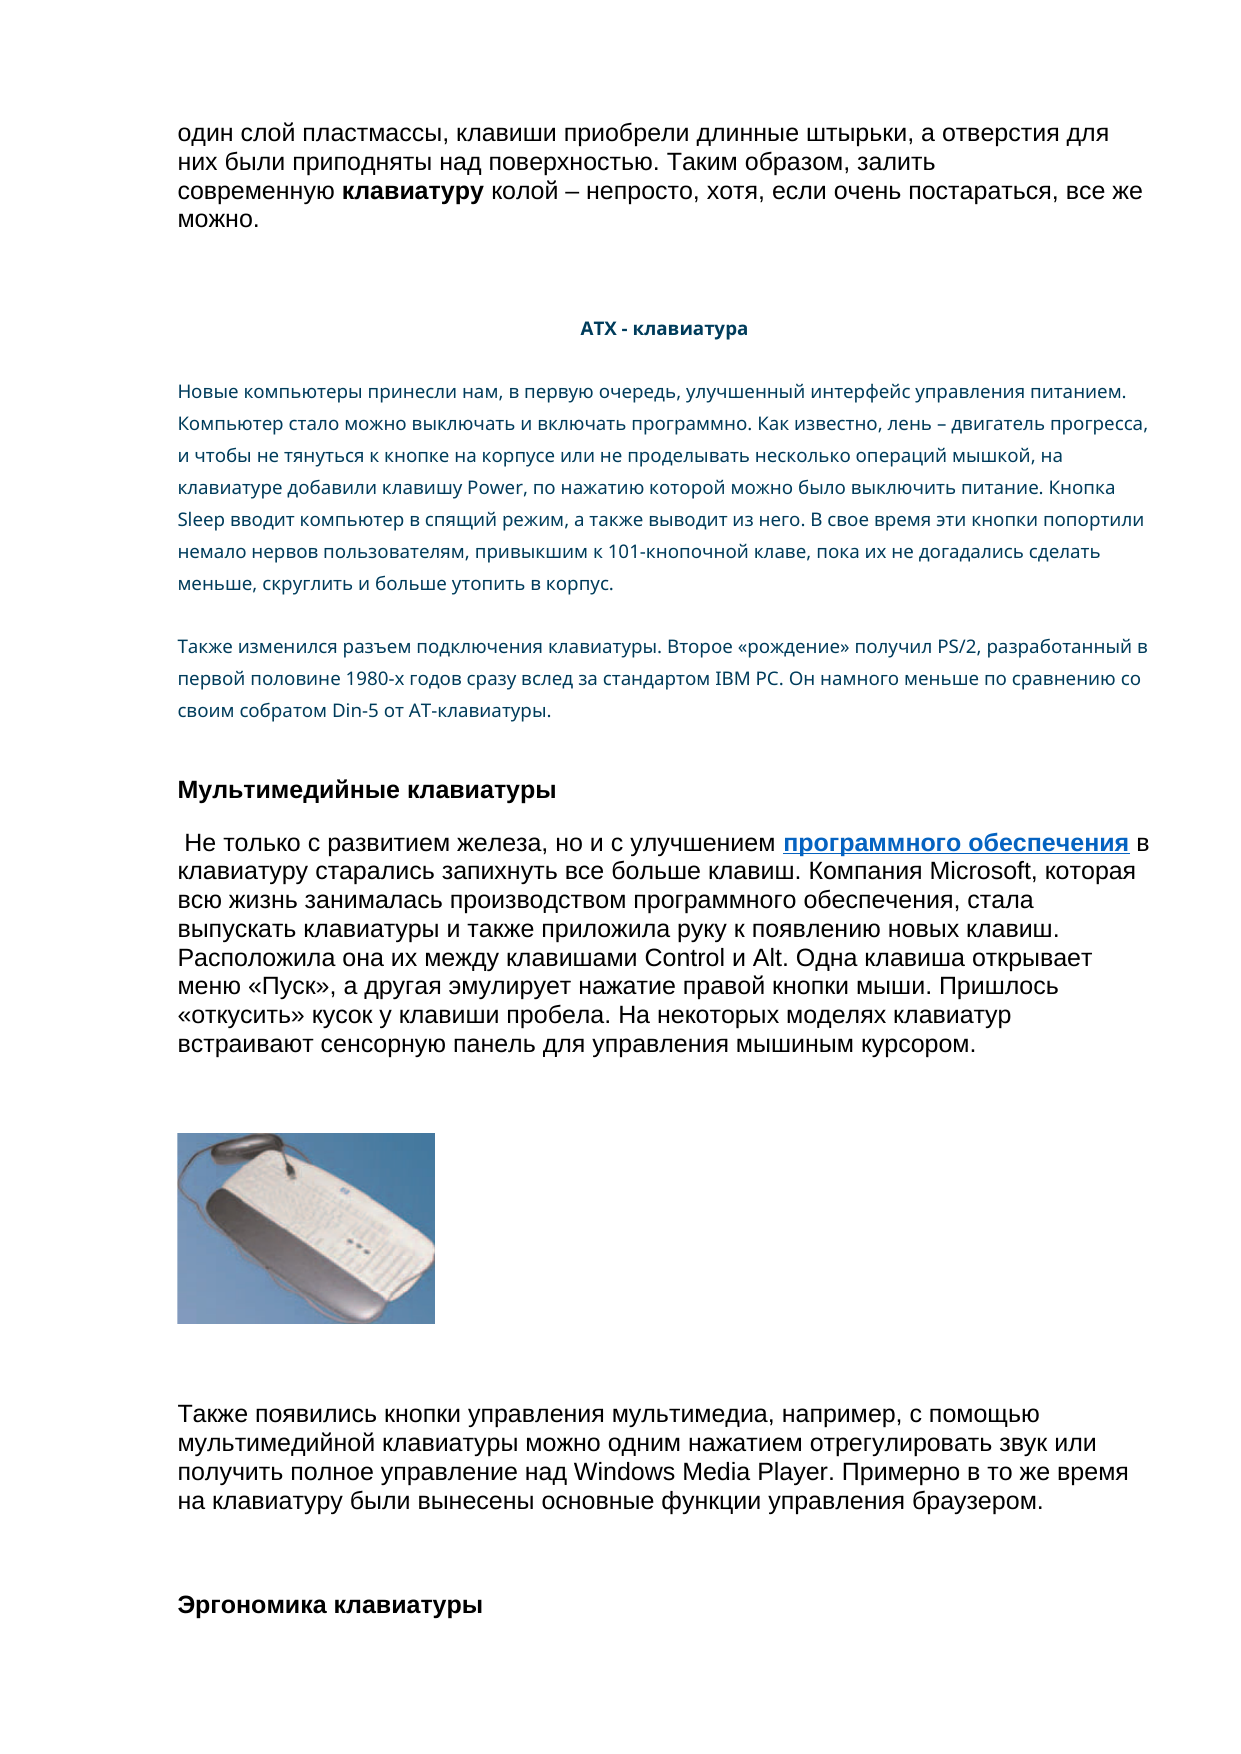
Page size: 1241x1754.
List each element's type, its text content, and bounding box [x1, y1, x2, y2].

picture [301, 516, 308, 526]
picture [715, 548, 721, 558]
picture [245, 388, 252, 398]
picture [179, 548, 185, 558]
picture [1042, 452, 1048, 462]
picture [585, 484, 595, 494]
picture [760, 516, 766, 526]
picture [526, 516, 536, 526]
picture [831, 452, 838, 462]
picture [179, 484, 186, 494]
text ATX - клавиатура [177, 309, 1152, 341]
picture [1083, 643, 1089, 653]
picture [772, 643, 782, 653]
text Также появились кнопки управления мультимедиа, например, с помощью мультимедийной клавиатуры можно одним нажатием отрегулировать звук или получить полное управление над Windows Media Player. Примерно в то же время на клавиатуру были вынесены основные функции управления браузером. [177, 1399, 1152, 1514]
picture [1095, 643, 1101, 653]
picture [807, 643, 813, 653]
text Также изменился разъем подключения клавиатуры. Второе «рождение» получил PS/2, разработанный в первой половине 1980-х годов сразу вслед за стандартом IBM PC. Он намного меньше по сравнению со своим собратом Din-5 от АТ-клавиатуры. [177, 627, 1152, 723]
picture [939, 642, 943, 653]
picture [562, 484, 568, 494]
picture [177, 1133, 435, 1324]
picture [483, 452, 490, 462]
text Не только с развитием железа, но и с улучшением программного обеспечения в клавиатуру старались запихнуть все больше клавиш. Компания Microsoft, которая всю жизнь занималась производством программного обеспечения, стала выпускать клавиатуры и также приложила руку к появлению новых клавиш. Расположила она их между клавишами Control и Alt. Одна клавиша открывает меню «Пуск», а другая эмулирует нажатие правой кнопки мыши. Пришлось «откусить» кусок у клавиши пробела. На некоторых моделях клавиатур встраивают сенсорную панель для управления мышиным курсором. [177, 827, 1152, 1057]
picture [303, 388, 307, 398]
picture [707, 548, 712, 558]
picture [812, 515, 820, 524]
text Новые компьютеры принесли нам, в первую очередь, улучшенный интерфейс управления питанием. Компьютер стало можно выключать и включать программно. Как известно, лень – двигатель прогресса, и чтобы не тянуться к кнопке на корпусе или не проделывать несколько операций мышкой, на клавиатуре добавили клавишу Power, по нажатию которой можно было выключить питание. Кнопка Sleep вводит компьютер в спящий режим, а также выводит из него. В свое время эти кнопки попортили немало нервов пользователям, привыкшим к 101-кнопочной клаве, пока их не догадались сделать меньше, скруглить и больше утопить в корпус. [177, 372, 1152, 596]
text Мультимедийные клавиатуры [177, 775, 1152, 804]
picture [721, 388, 726, 398]
picture [903, 643, 908, 653]
picture [930, 675, 936, 685]
text Эргономика клавиатуры [177, 1590, 1152, 1619]
picture [858, 675, 864, 685]
picture [385, 420, 391, 430]
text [177, 118, 1152, 233]
picture [615, 388, 620, 398]
picture [856, 420, 862, 430]
